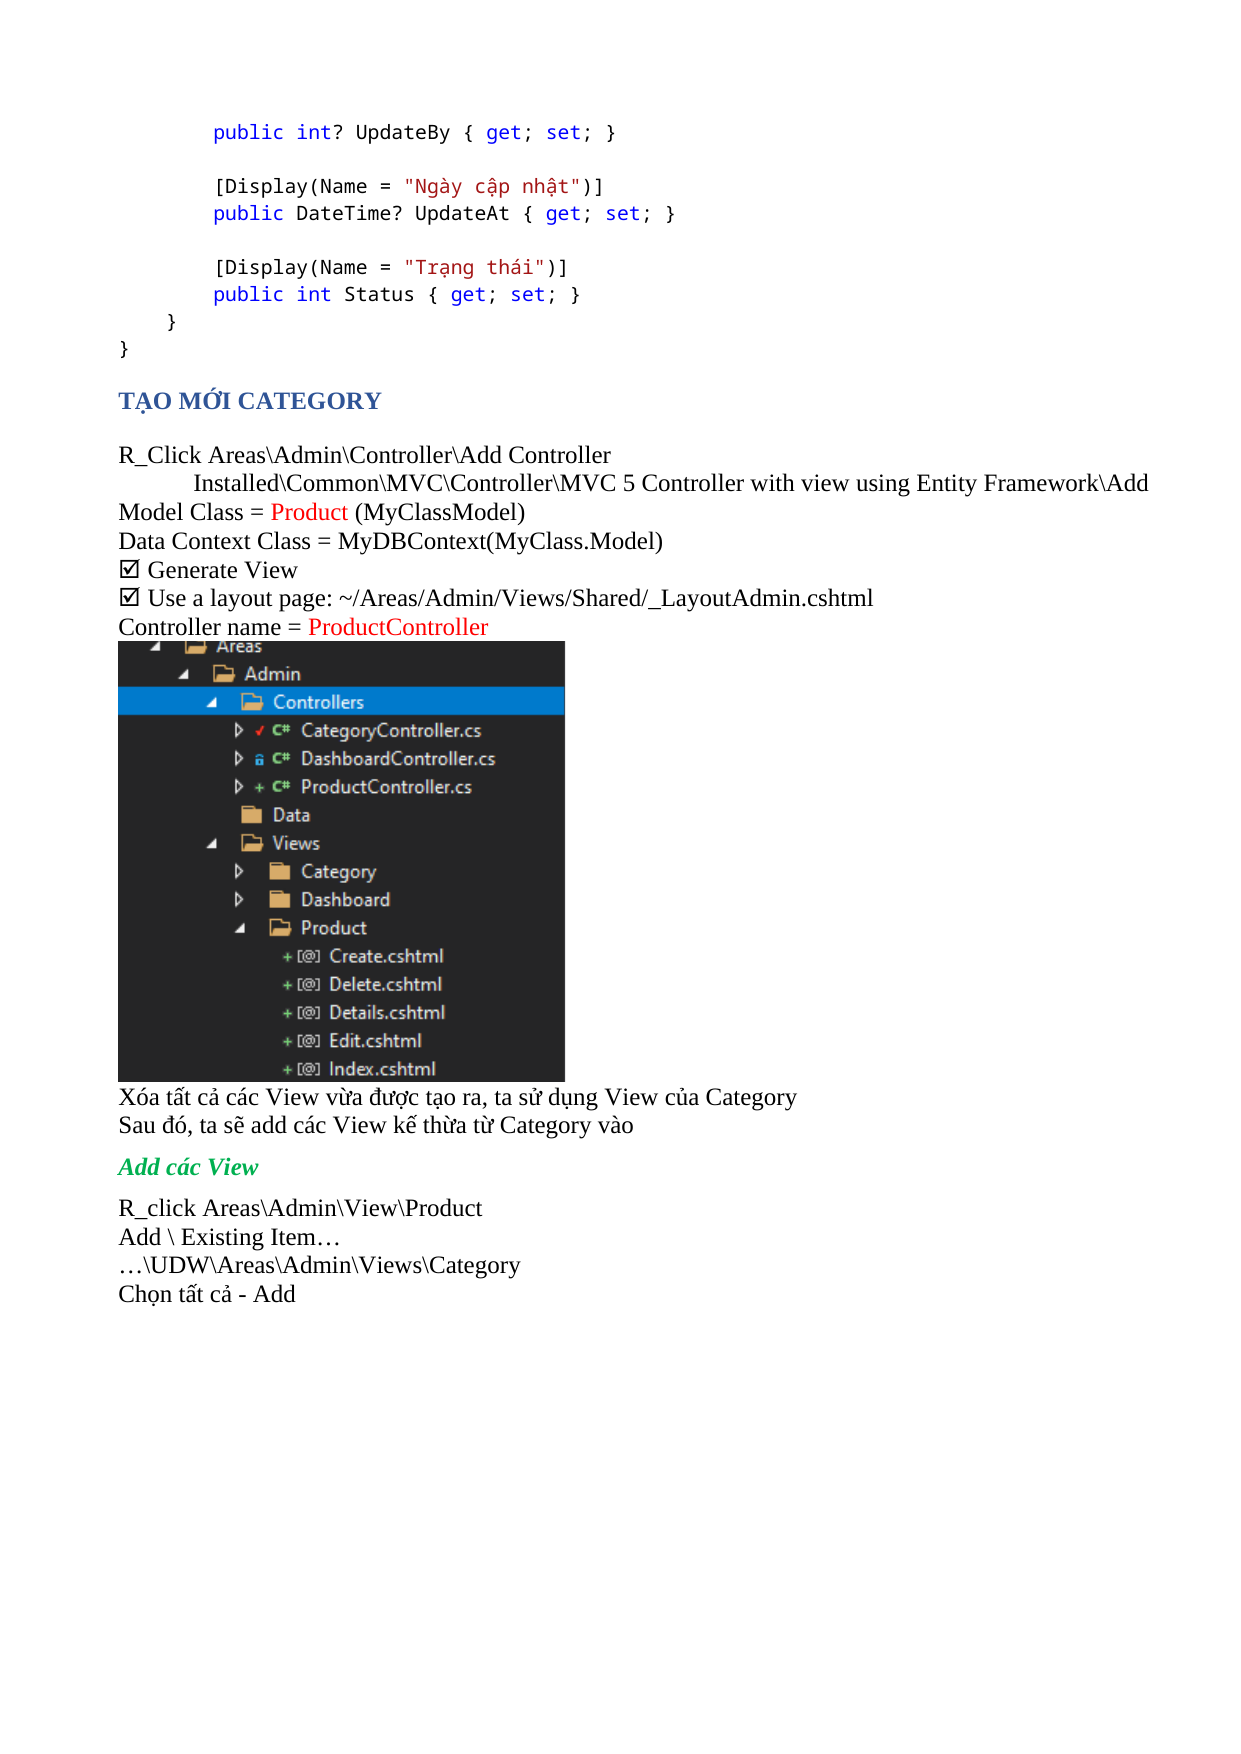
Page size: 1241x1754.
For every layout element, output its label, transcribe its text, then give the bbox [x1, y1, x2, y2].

text Add \ Existing Item… [118, 1222, 1152, 1250]
text Data Context Class = MyDBContext(MyClass.Model) [118, 526, 1152, 555]
subtitle Tạo mới category [118, 386, 1152, 415]
subtitle Add các View [118, 1152, 1152, 1180]
text Generate View [118, 555, 1152, 583]
text Use a layout page: ~/Areas/Admin/Views/Shared/_LayoutAdmin.cshtml [118, 583, 1152, 612]
text public DateTime? UpdateAt { get; set; } [118, 199, 1152, 226]
text [Display(Name = "Ngày cập nhật")] [118, 172, 1152, 199]
text Xóa tất cả các View vừa được tạo ra, ta sử dụng View của Category [118, 1082, 1152, 1110]
text …\UDW\Areas\Admin\Views\Category [118, 1250, 1152, 1279]
text } [118, 334, 1152, 361]
text R_Click Areas\Admin\Controller\Add Controller [118, 440, 1152, 468]
text public int Status { get; set; } [118, 280, 1152, 307]
text Controller name = ProductController [118, 612, 1152, 641]
text Installed\Common\MVC\Controller\MVC 5 Controller with view using Entity Framework\Add [118, 468, 1152, 497]
text } [118, 307, 1152, 334]
text [Display(Name = "Trạng thái")] [118, 253, 1152, 280]
text Chọn tất cả - Add [118, 1279, 1152, 1308]
text Model Class = Product (MyClassModel) [118, 497, 1152, 526]
text public int? UpdateBy { get; set; } [118, 118, 1152, 145]
text R_click Areas\Admin\View\Product [118, 1193, 1152, 1222]
text Sau đó, ta sẽ add các View kế thừa từ Category vào [118, 1110, 1152, 1139]
